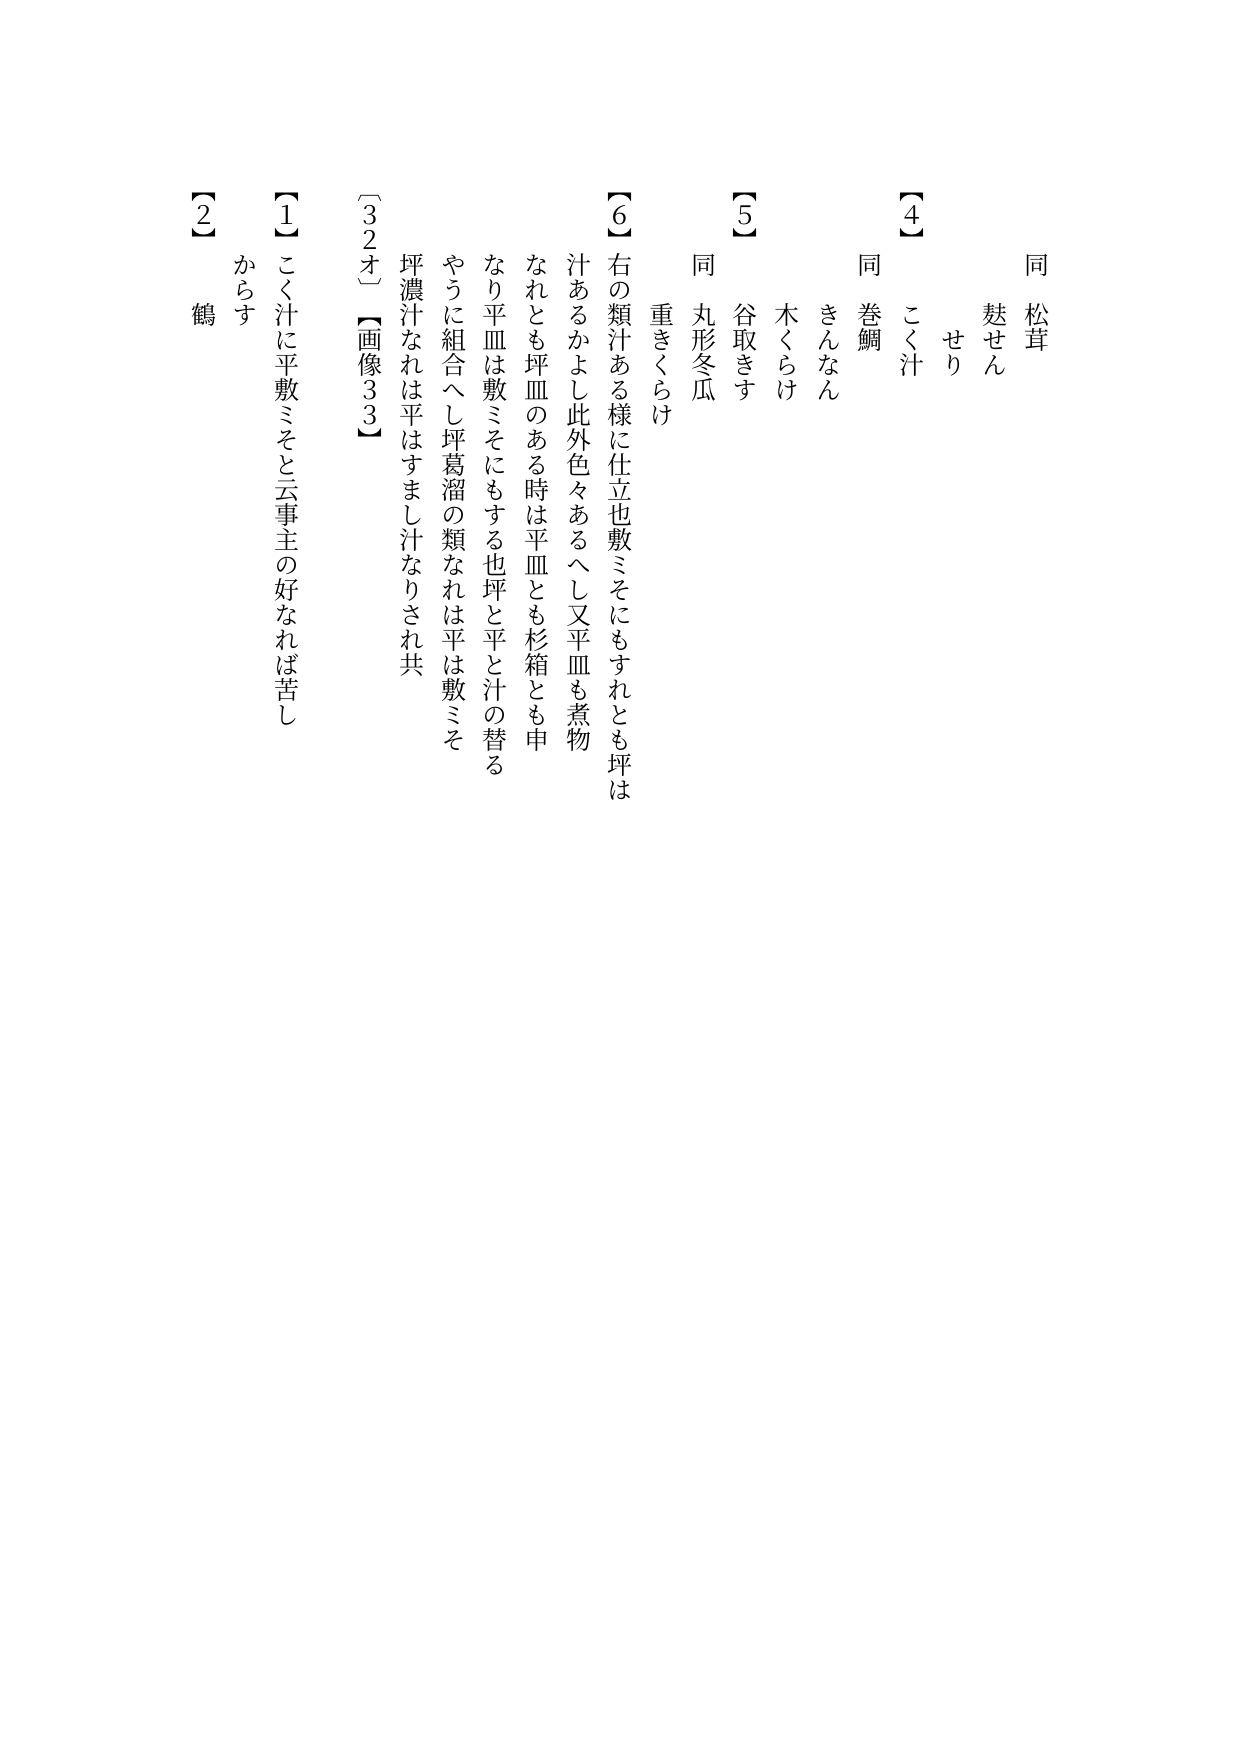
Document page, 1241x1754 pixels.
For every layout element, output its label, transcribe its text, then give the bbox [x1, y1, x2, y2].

text なり平皿は敷ミそにもする也坪と平と汁の替る [474, 177, 516, 1547]
text 汁あるかよし此外色々あるへし又平皿も煮物 [558, 177, 599, 1547]
text やうに組合へし坪葛溜の類なれは平は敷ミそ [433, 177, 474, 1547]
text 【２】 鶴 [183, 177, 224, 1547]
text なれとも坪皿のある時は平皿とも杉箱とも申 [516, 177, 558, 1547]
text 麸せん [974, 177, 1016, 1547]
text 坪濃汁なれは平はすまし汁なりされ共 [391, 177, 433, 1547]
text 【５】 谷取きす [724, 177, 766, 1547]
text 【４】 こく汁 [891, 177, 933, 1547]
text 【１】こく汁に平敷ミそと云事主の好なれば苦し [266, 177, 308, 1547]
text 同 巻鯛 [849, 177, 891, 1547]
text 【６】右の類汁ある様に仕立也敷ミそにもすれとも坪は [599, 177, 641, 1547]
text 同 松茸 [1016, 177, 1058, 1547]
text からす [224, 177, 266, 1547]
text 木くらけ [766, 177, 808, 1547]
text きんなん [808, 177, 849, 1547]
text せり [933, 177, 974, 1547]
text 〔３２オ〕【画像３３】 [349, 177, 391, 1547]
text 重きくらけ [641, 177, 683, 1547]
text 同 丸形冬瓜 [683, 177, 724, 1547]
